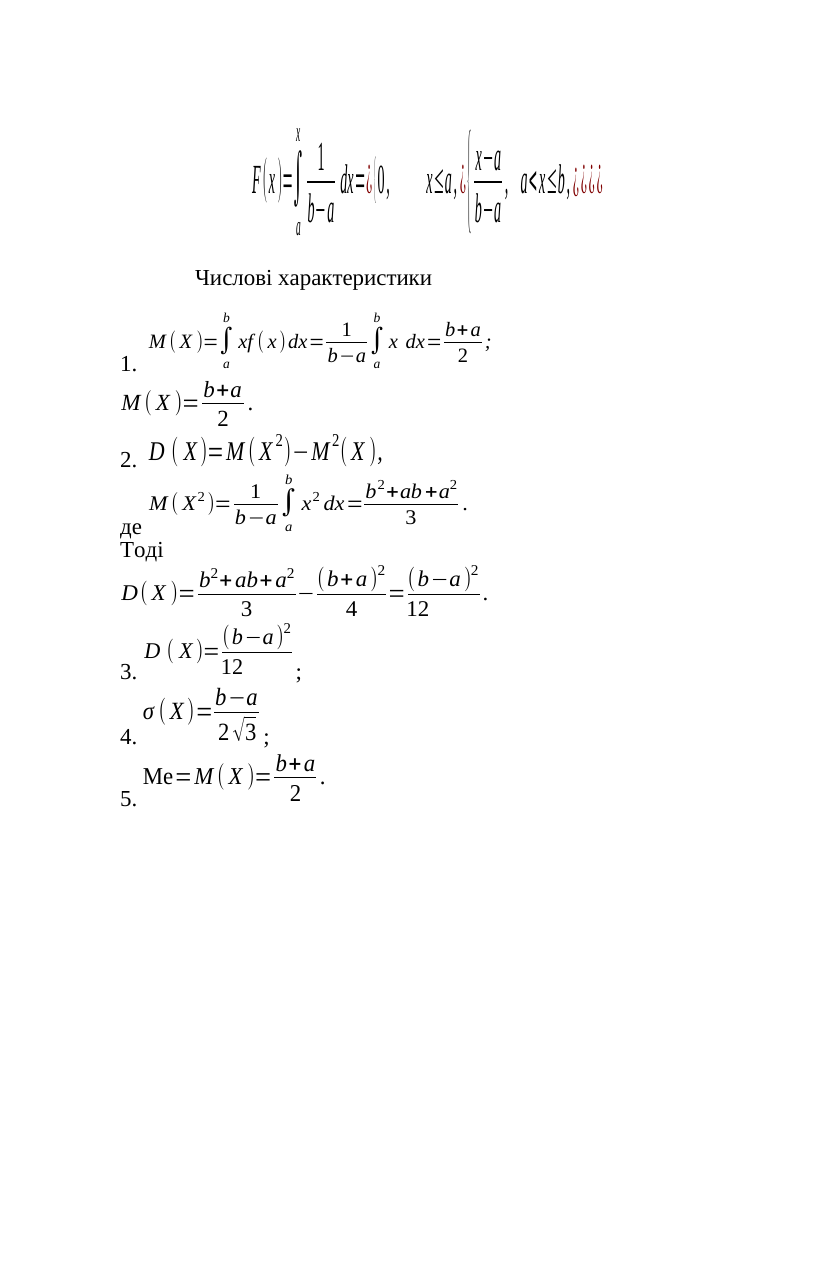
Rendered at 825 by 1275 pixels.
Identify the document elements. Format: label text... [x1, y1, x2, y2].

text Тоді [89, 539, 766, 563]
text 4. ; [89, 684, 766, 750]
text 3. ; [89, 621, 766, 684]
text 5. [89, 750, 766, 812]
text де [89, 472, 766, 539]
text Числові характеристики [195, 267, 766, 290]
